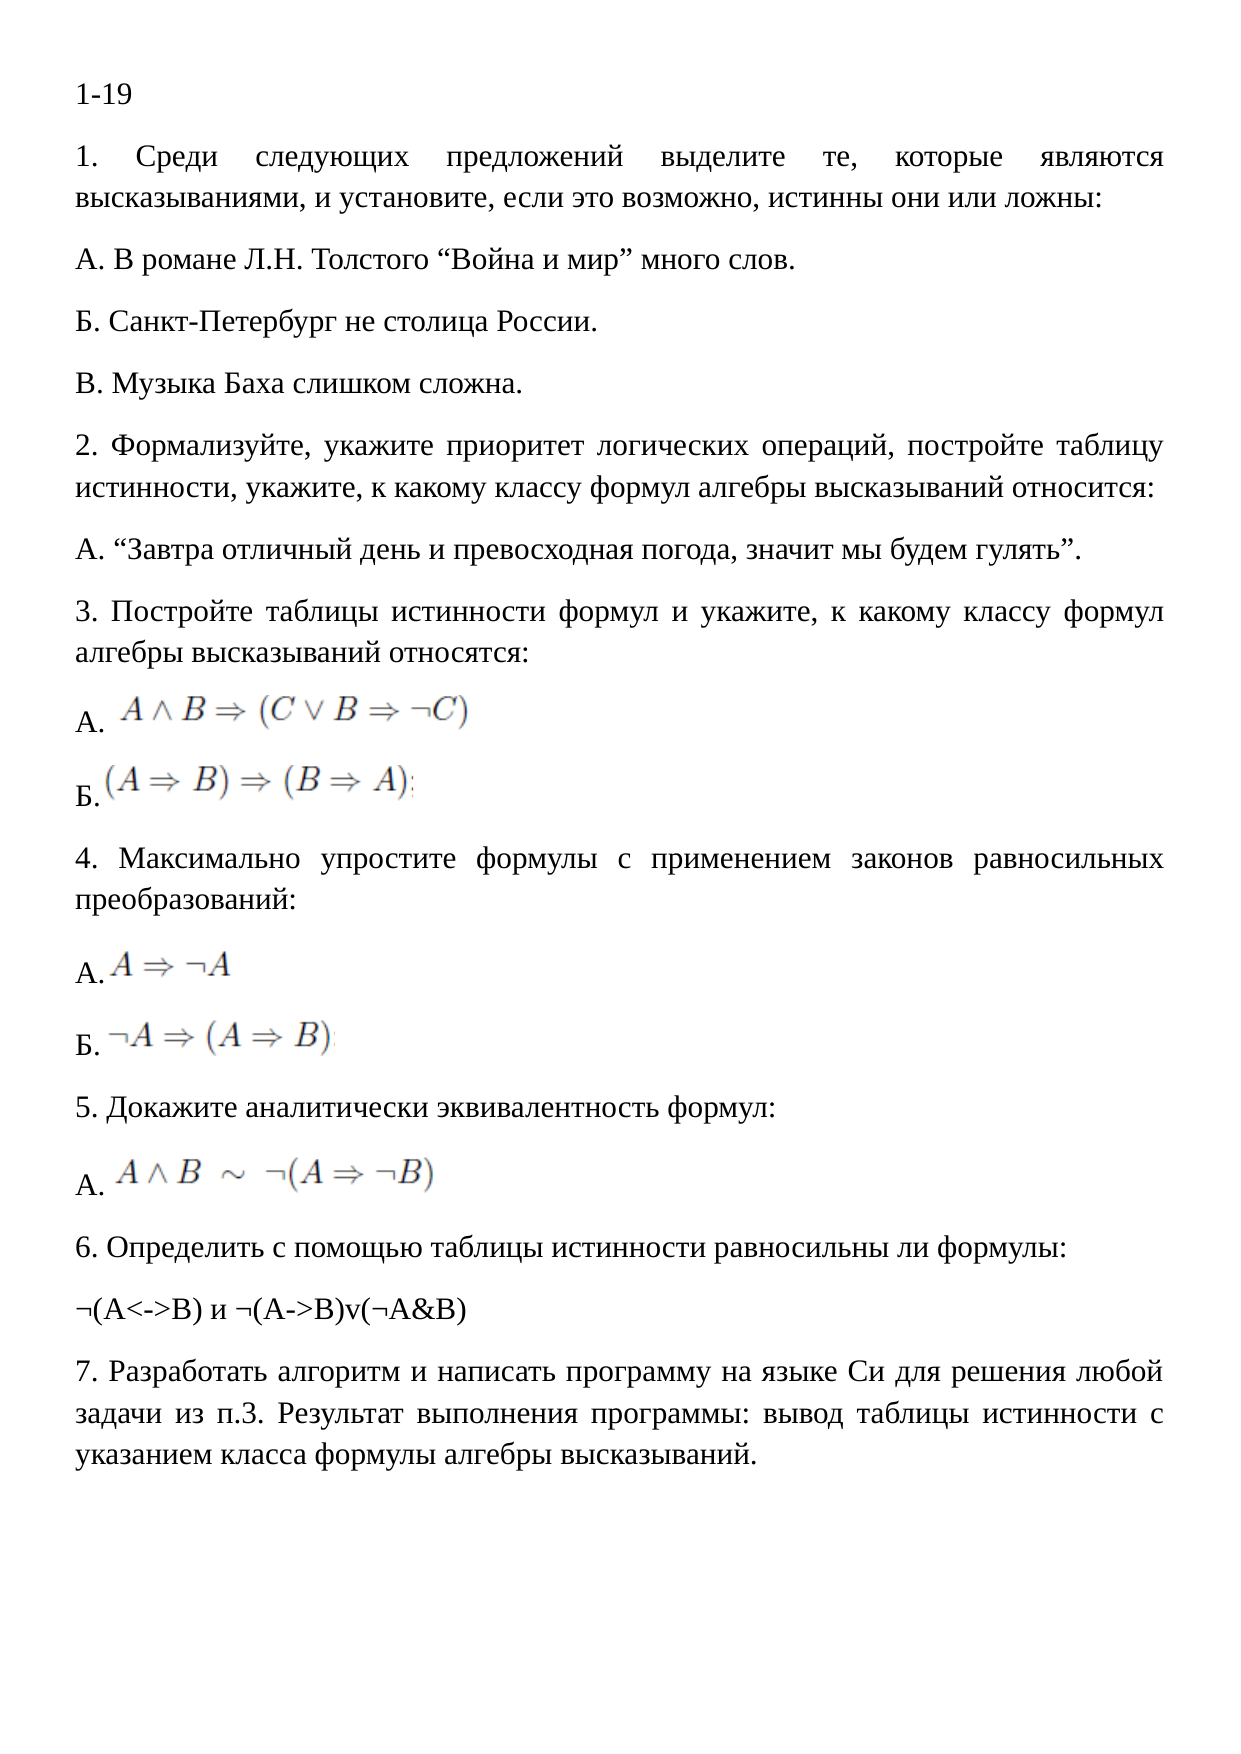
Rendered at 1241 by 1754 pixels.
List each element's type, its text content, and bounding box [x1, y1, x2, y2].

text 3. Постройте таблицы истинности формул и укажите, к какому классу формул алгебры высказываний относятся: [75, 592, 1165, 669]
picture [105, 1150, 435, 1196]
text 1. Среди следующих предложений выделите те, которые являются высказываниями, и установите, если это возможно, истинны они или ложны: [75, 137, 1165, 214]
text А. [75, 943, 1165, 990]
text 4. Максимально упростите формулы с применением законов равносильных преобразований: [75, 839, 1165, 917]
text 7. Разработать алгоритм и написать программу на языке Си для решения любой задачи из п.3. Результат выполнения программы: вывод таблицы истинности с указанием класса формулы алгебры высказываний. [75, 1353, 1165, 1471]
text 1-19 [75, 75, 1165, 111]
text А. “Завтра отличный день и превосходная погода, значит мы будем гулять”. [75, 530, 1165, 566]
text А. В романе Л.Н. Толстого “Война и мир” много слов. [75, 240, 1165, 276]
picture [105, 695, 470, 733]
text 5. Докажите аналитически эквивалентность формул: [75, 1088, 1165, 1124]
picture [105, 942, 232, 984]
text Б. Санкт-Петербург не столица России. [75, 302, 1165, 338]
text 2. Формализуйте, укажите приоритет логических операций, постройте таблицу истинности, укажите, к какому классу формул алгебры высказываний относится: [75, 427, 1165, 504]
text 6. Определить с помощью таблицы истинности равносильны ли формулы: [75, 1228, 1165, 1264]
picture [100, 765, 414, 807]
text Б. [75, 1016, 1165, 1062]
text В. Музыка Баха слишком сложна. [75, 364, 1165, 401]
picture [100, 1016, 335, 1056]
text ¬(A<->B) и ¬(A->B)v(¬A&B) [75, 1291, 1165, 1327]
